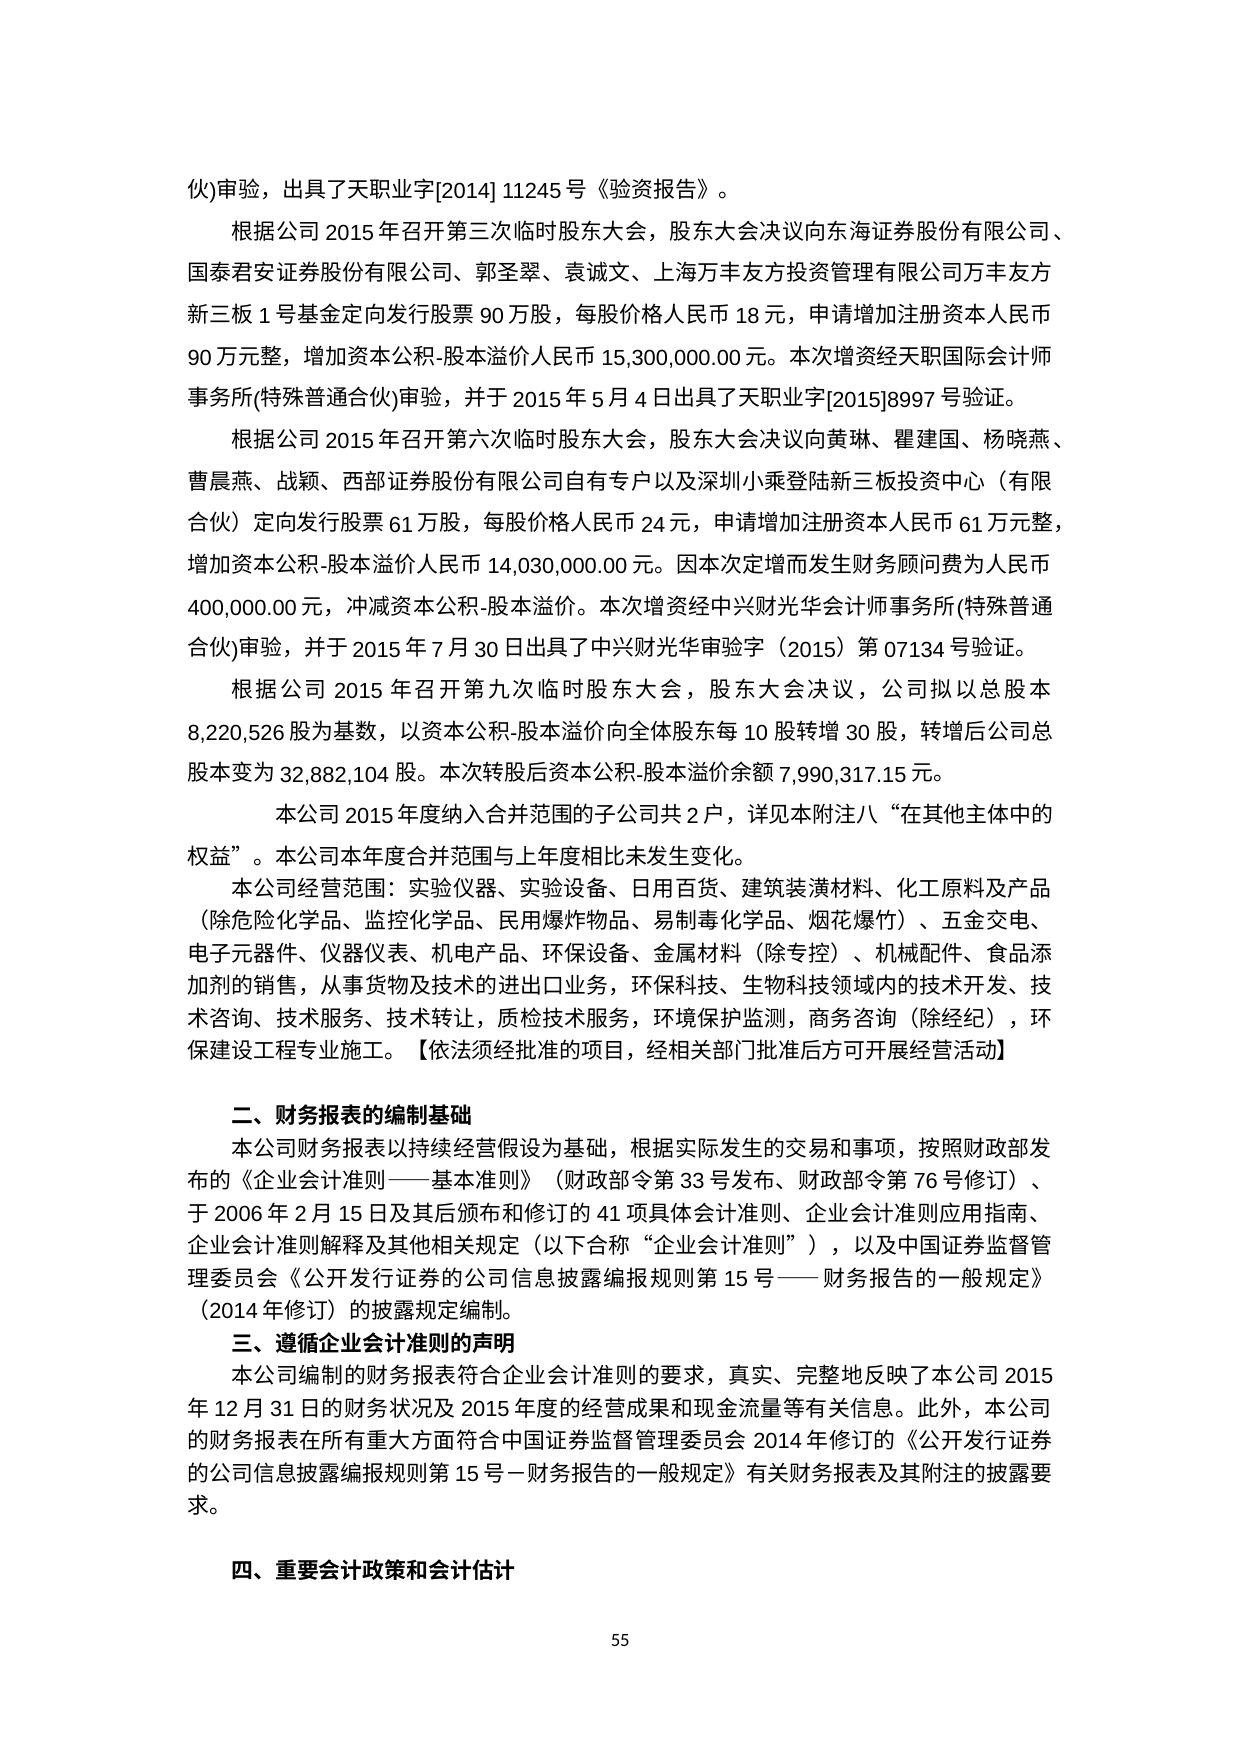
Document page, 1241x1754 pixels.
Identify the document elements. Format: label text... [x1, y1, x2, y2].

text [187, 162, 1053, 204]
text 三、遵循企业会计准则的声明 [187, 1325, 1053, 1358]
text 四、重要会计政策和会计估计 [187, 1553, 1053, 1585]
text 根据公司2015年召开第九次临时股东大会，股东大会决议，公司拟以总股本 8,220,526股为基数，以资本公积-股本溢价向全体股东每 10 股转增 30 股，转增后公司总股本变为 32,882,104 股。本次转股后资本公积-股本溢价余额7,990,317.15元。 [187, 662, 1053, 787]
text 根据公司2015年召开第六次临时股东大会，股东大会决议向黄琳、瞿建国、杨晓燕、曹晨燕、战颖、西部证券股份有限公司自有专户以及深圳小乘登陆新三板投资中心（有限合伙）定向发行股票61万股，每股价格人民币24元，申请增加注册资本人民币61万元整，增加资本公积-股本溢价人民币14,030,000.00元。因本次定增而发生财务顾问费为人民币400,000.00元，冲减资本公积-股本溢价。本次增资经中兴财光华会计师事务所(特殊普通合伙)审验，并于2015年7月30日出具了中兴财光华审验字（2015）第07134号验证。 [187, 412, 1053, 662]
text 根据公司2015年召开第三次临时股东大会，股东大会决议向东海证券股份有限公司、国泰君安证券股份有限公司、郭圣翠、袁诚文、上海万丰友方投资管理有限公司万丰友方新三板1号基金定向发行股票90万股，每股价格人民币18元，申请增加注册资本人民币90万元整，增加资本公积-股本溢价人民币15,300,000.00元。本次增资经天职国际会计师事务所(特殊普通合伙)审验，并于2015年5月4日出具了天职业字[2015]8997号验证。 [187, 204, 1053, 412]
text 本公司经营范围：实验仪器、实验设备、日用百货、建筑装潢材料、化工原料及产品（除危险化学品、监控化学品、民用爆炸物品、易制毒化学品、烟花爆竹）、五金交电、电子元器件、仪器仪表、机电产品、环保设备、金属材料（除专控）、机械配件、食品添加剂的销售，从事货物及技术的进出口业务，环保科技、生物科技领域内的技术开发、技术咨询、技术服务、技术转让，质检技术服务，环境保护监测，商务咨询（除经纪），环保建设工程专业施工。【依法须经批准的项目，经相关部门批准后方可开展经营活动】 [187, 870, 1053, 1065]
text 二、财务报表的编制基础 [187, 1098, 1053, 1130]
text 本公司2015年度纳入合并范围的子公司共2户，详见本附注八“在其他主体中的权益”。本公司本年度合并范围与上年度相比未发生变化。 [187, 787, 1053, 870]
text 本公司编制的财务报表符合企业会计准则的要求，真实、完整地反映了本公司2015年12月31日的财务状况及2015年度的经营成果和现金流量等有关信息。此外，本公司的财务报表在所有重大方面符合中国证券监督管理委员会2014年修订的《公开发行证券的公司信息披露编报规则第15号－财务报告的一般规定》有关财务报表及其附注的披露要求。 [187, 1358, 1053, 1520]
text 本公司财务报表以持续经营假设为基础，根据实际发生的交易和事项，按照财政部发布的《企业会计准则——基本准则》（财政部令第33号发布、财政部令第76号修订）、于2006年2月15日及其后颁布和修订的41项具体会计准则、企业会计准则应用指南、企业会计准则解释及其他相关规定（以下合称“企业会计准则”），以及中国证券监督管理委员会《公开发行证券的公司信息披露编报规则第15号——财务报告的一般规定》（2014年修订）的披露规定编制。 [187, 1130, 1053, 1325]
